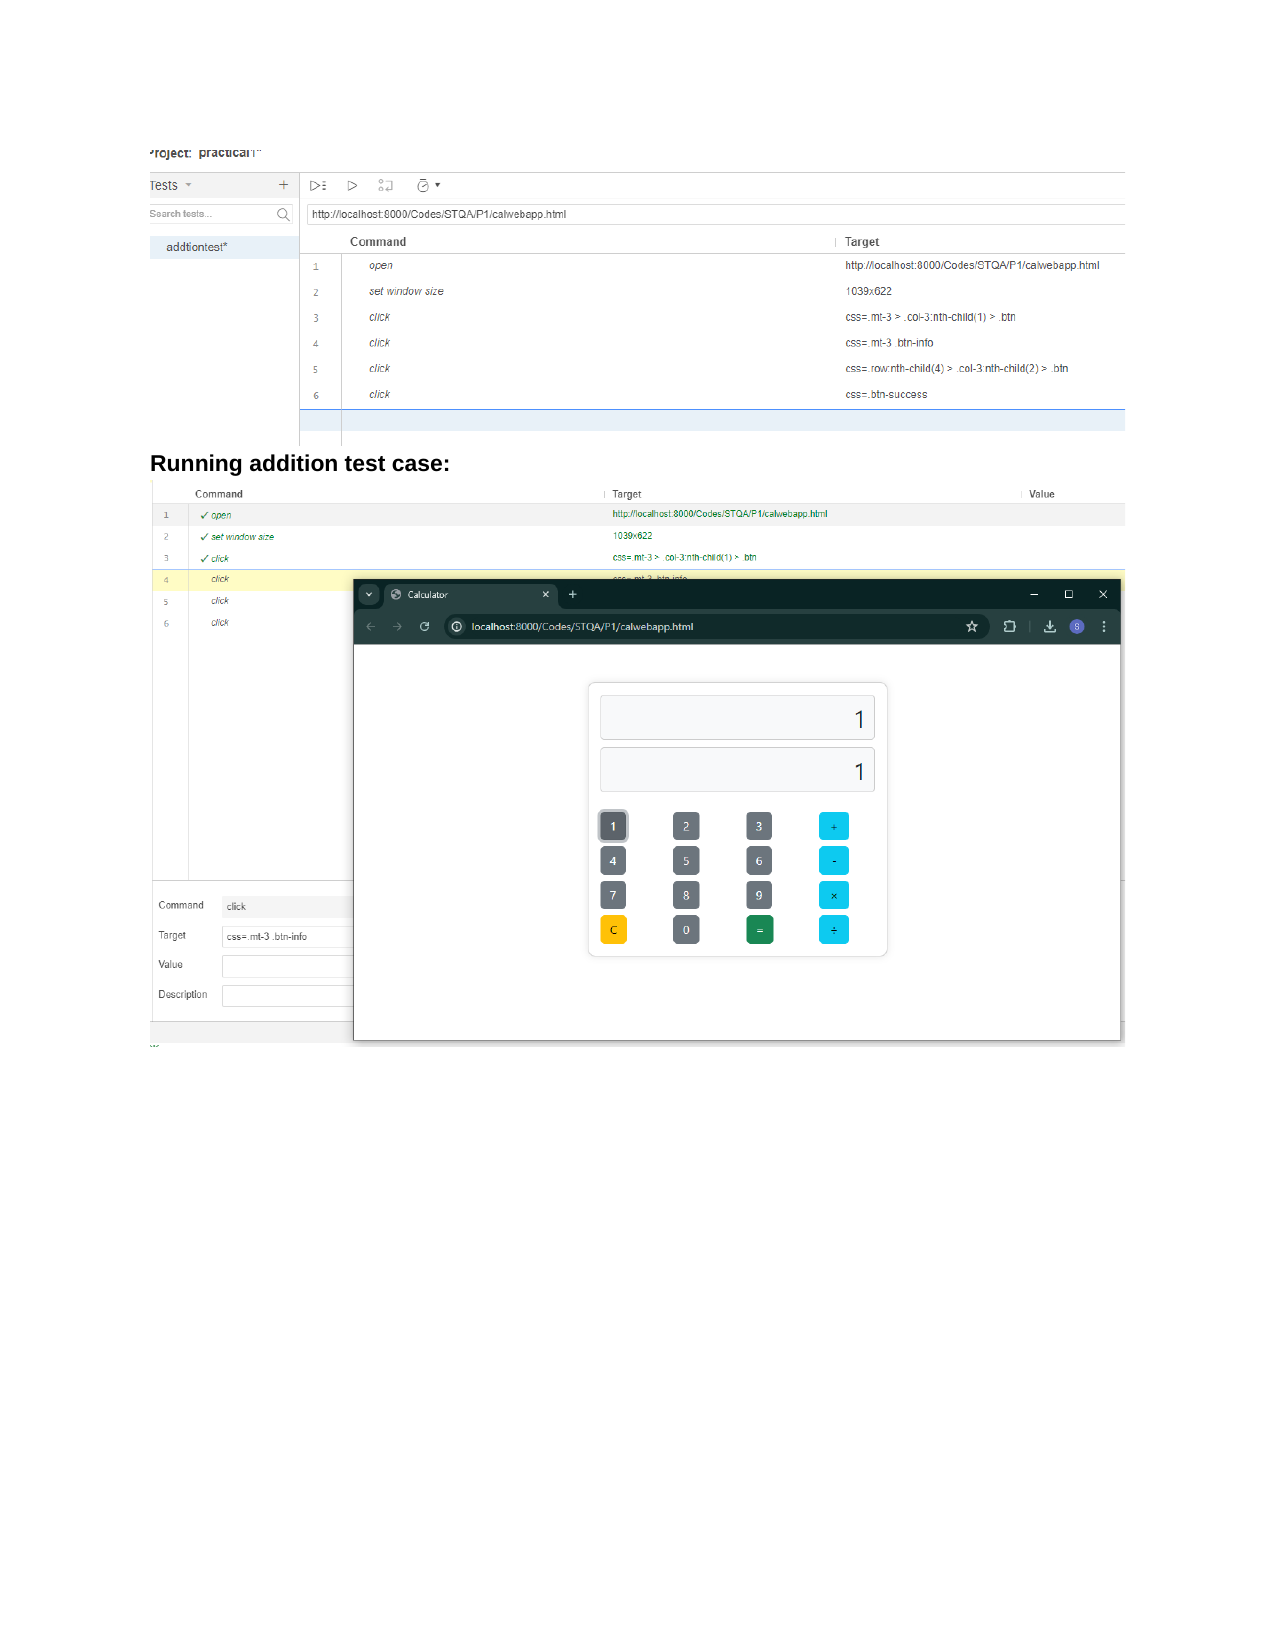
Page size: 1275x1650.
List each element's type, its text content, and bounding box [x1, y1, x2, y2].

picture [150, 480, 1125, 1047]
text Running addition test case: [150, 450, 1125, 476]
picture [150, 150, 1125, 446]
